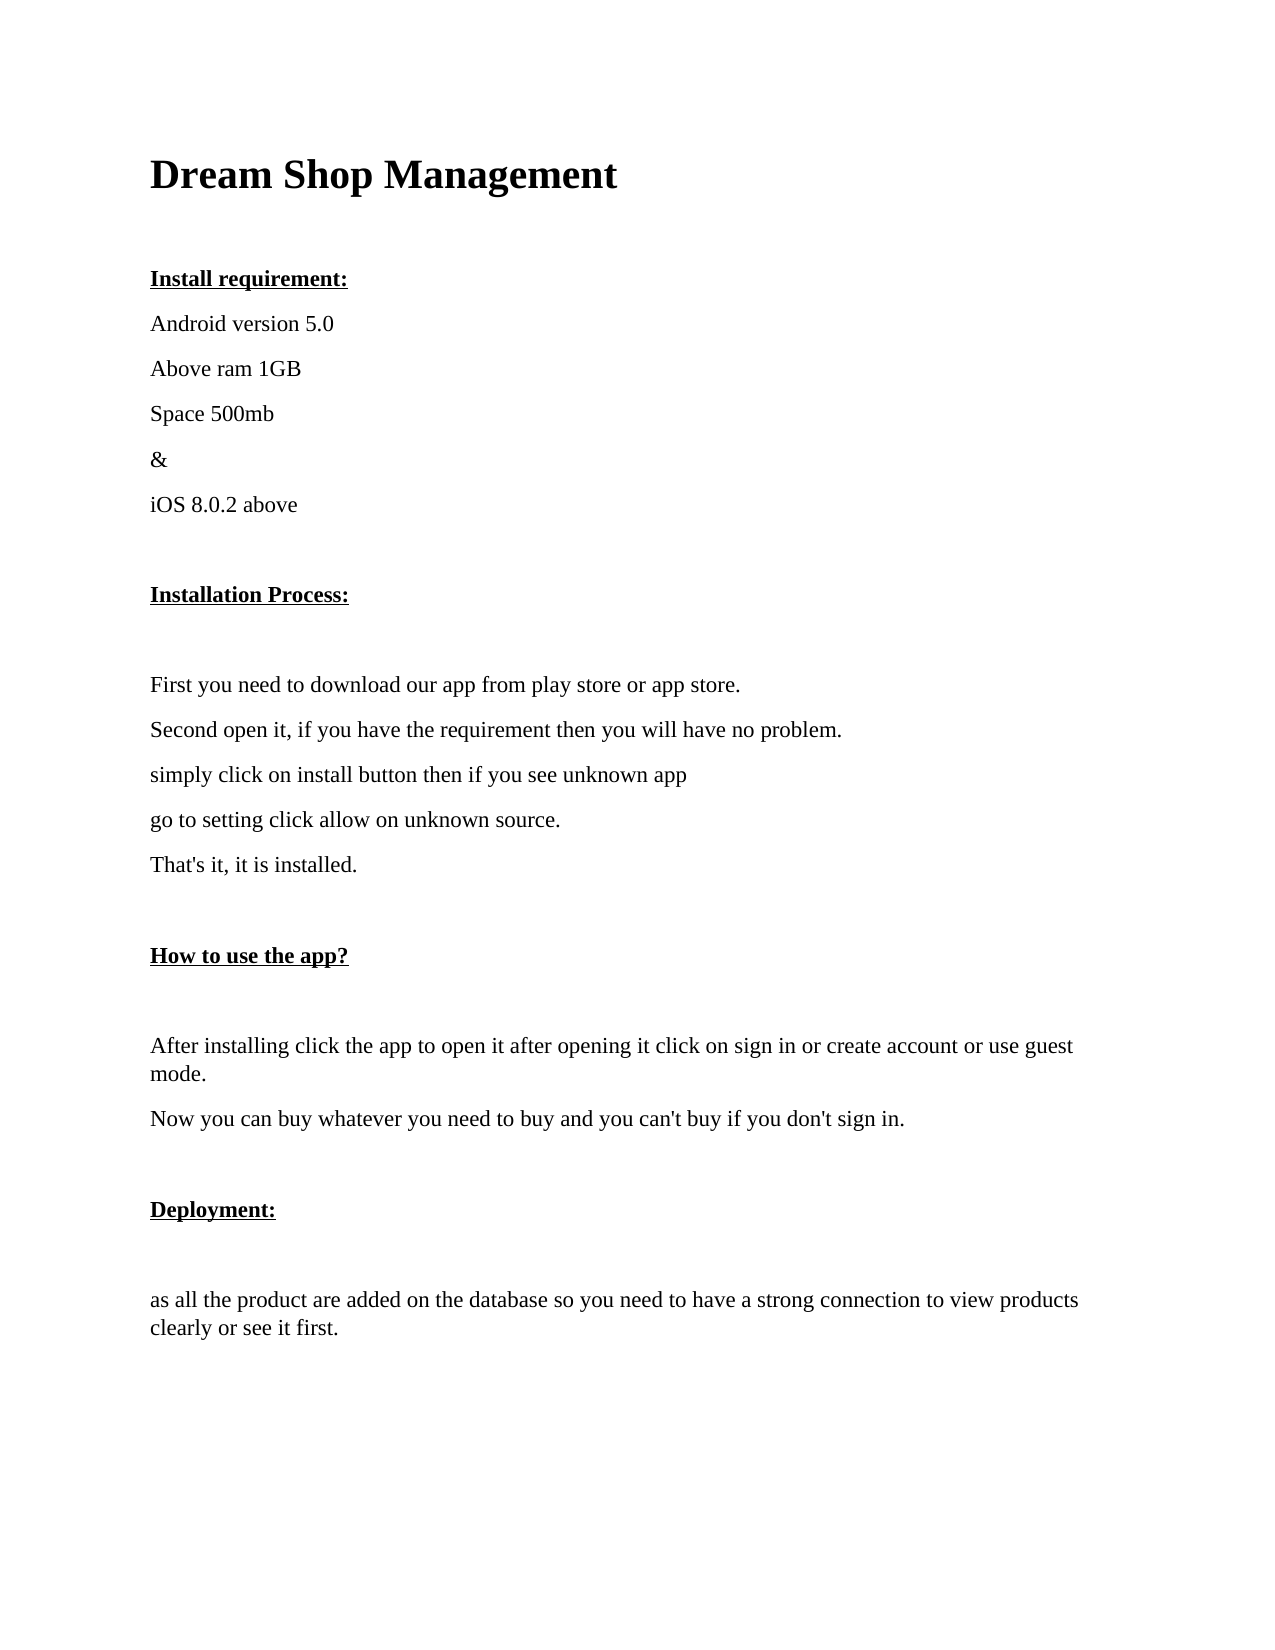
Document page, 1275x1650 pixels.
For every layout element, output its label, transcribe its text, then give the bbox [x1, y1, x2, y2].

text Space 500mb [150, 401, 1125, 427]
text How to use the app? [150, 942, 1125, 968]
text as all the product are added on the database so you need to have a strong connection to view products clearly or see it first. [150, 1286, 1125, 1341]
text Second open it, if you have the requirement then you will have no problem. [150, 716, 1125, 743]
text simply click on install button then if you see unknown app [150, 761, 1125, 788]
text First you need to download our app from play store or app store. [150, 671, 1125, 697]
text After installing click the app to open it after opening it click on sign in or create account or use guest mode. [150, 1032, 1125, 1087]
text Above ram 1GB [150, 355, 1125, 382]
text Deployment: [150, 1196, 1125, 1222]
text go to setting click allow on unknown source. [150, 806, 1125, 833]
text That's it, it is installed. [150, 852, 1125, 878]
text Now you can buy whatever you need to buy and you can't buy if you don't sign in. [150, 1106, 1125, 1132]
text & [150, 446, 1125, 472]
text Android version 5.0 [150, 310, 1125, 337]
text Dream Shop Management [150, 150, 1125, 198]
text Install requirement: [150, 265, 1125, 292]
text Installation Process: [150, 581, 1125, 607]
text iOS 8.0.2 above [150, 491, 1125, 517]
